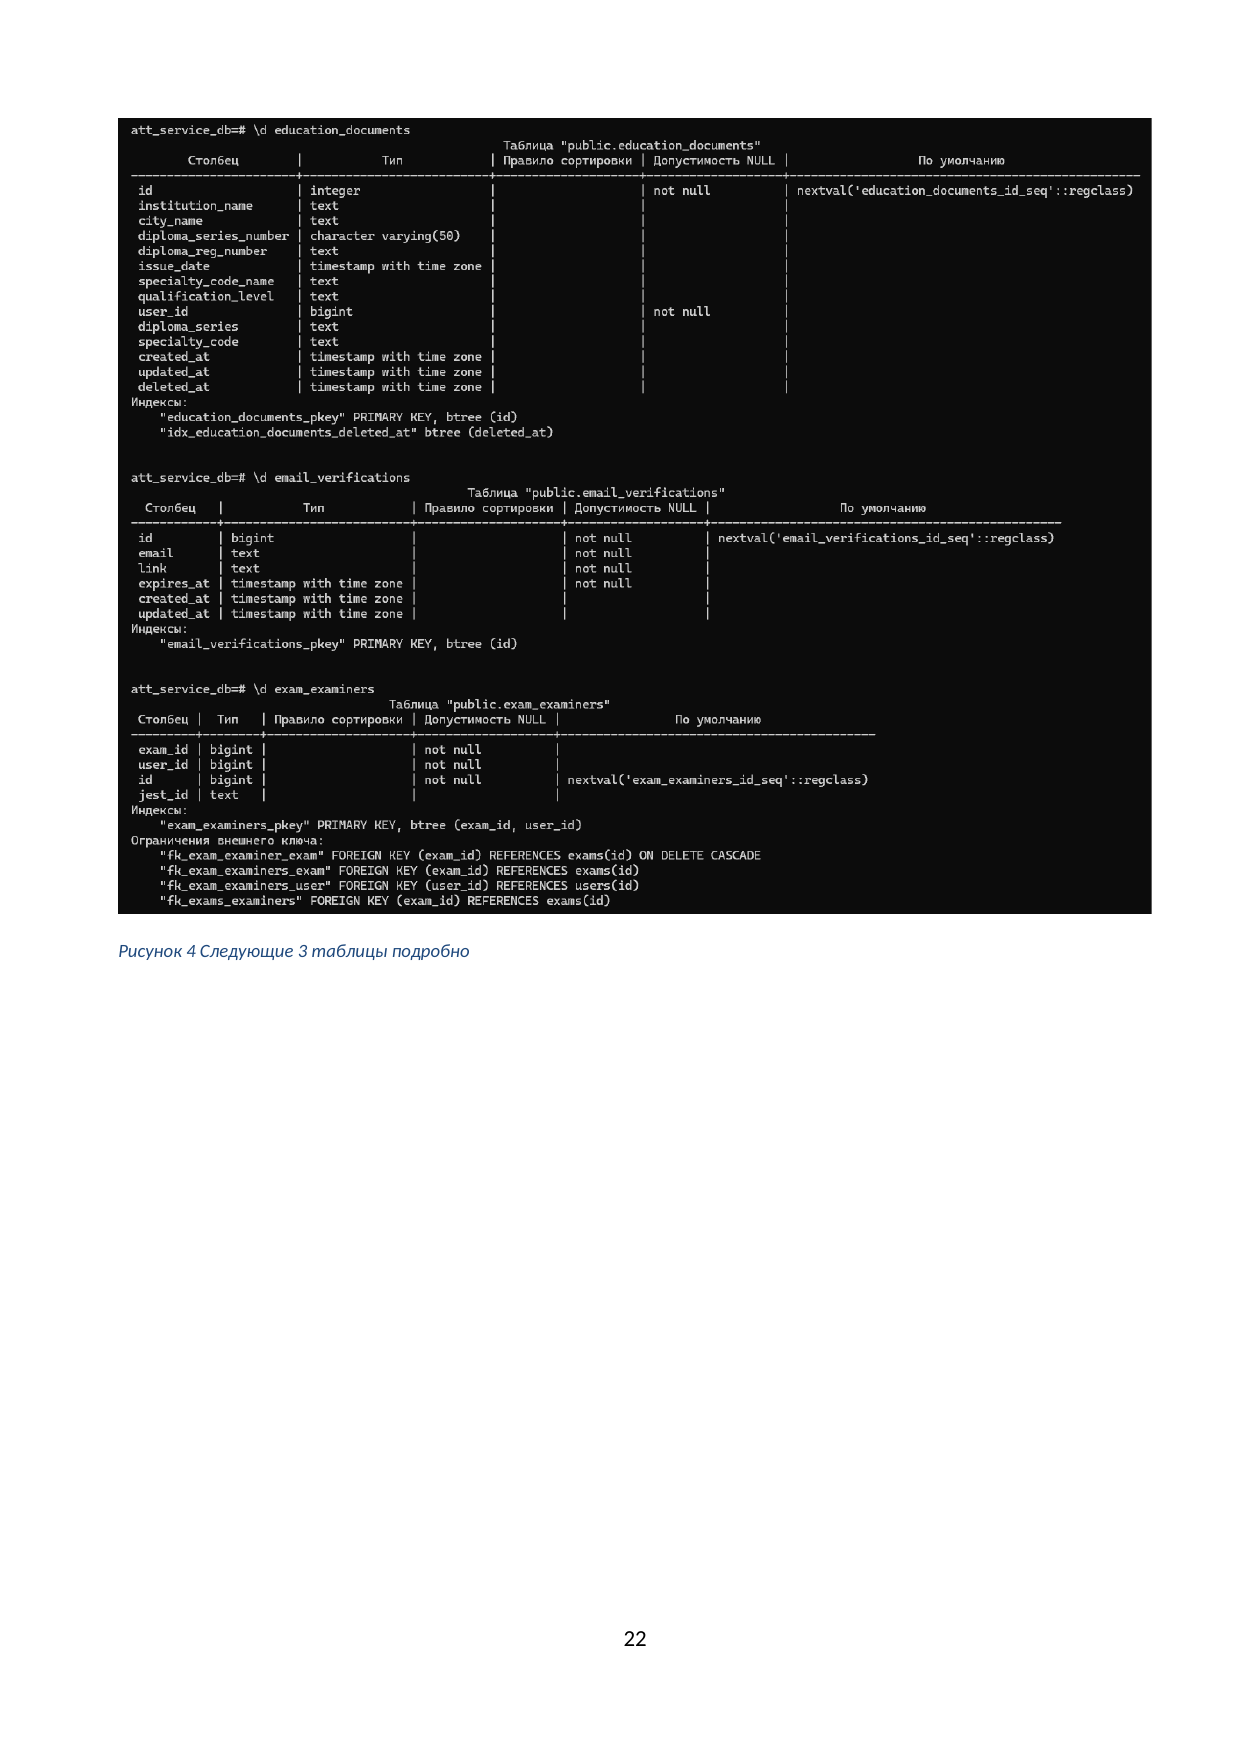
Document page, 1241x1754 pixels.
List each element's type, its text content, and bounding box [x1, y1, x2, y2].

text Рисунок 4 Следующие 3 таблицы подробно [118, 939, 1152, 962]
picture [118, 118, 1152, 914]
